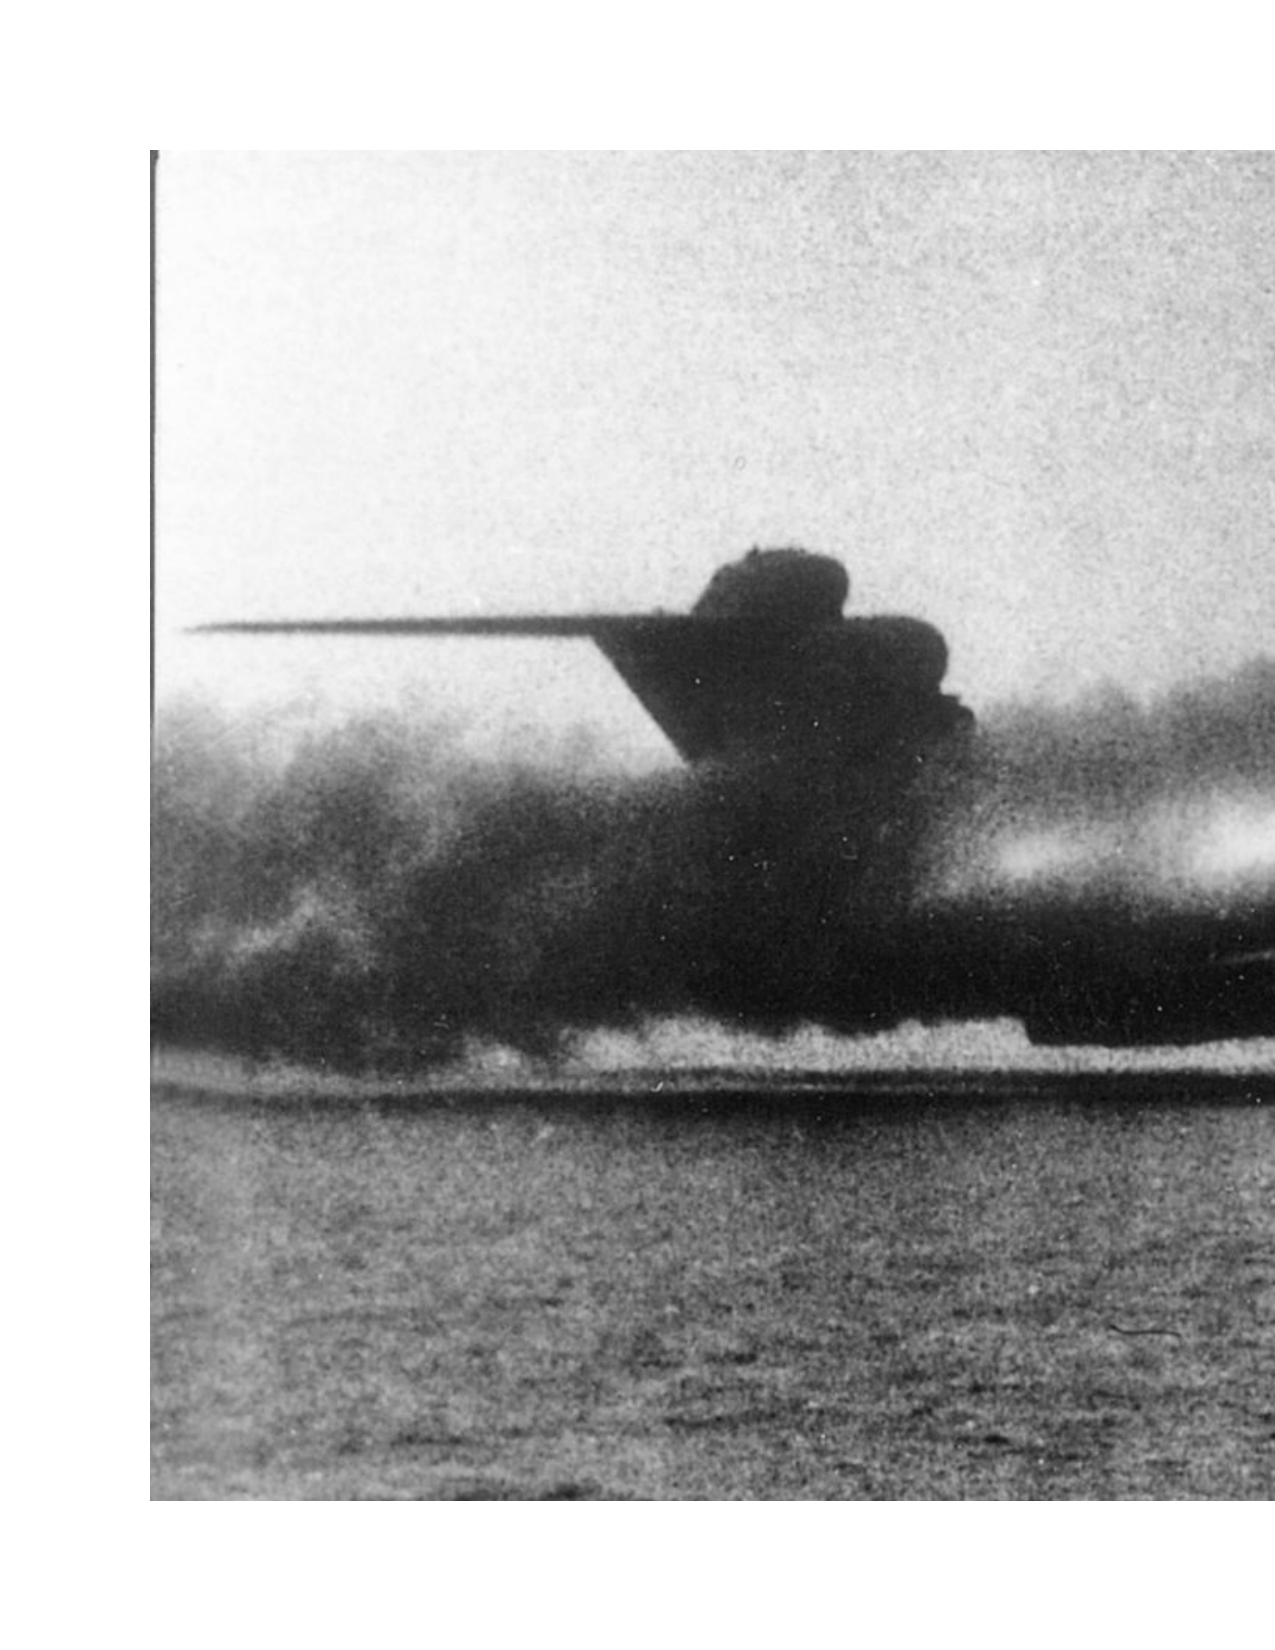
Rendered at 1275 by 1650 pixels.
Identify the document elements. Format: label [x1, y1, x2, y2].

picture [150, 150, 1275, 1501]
